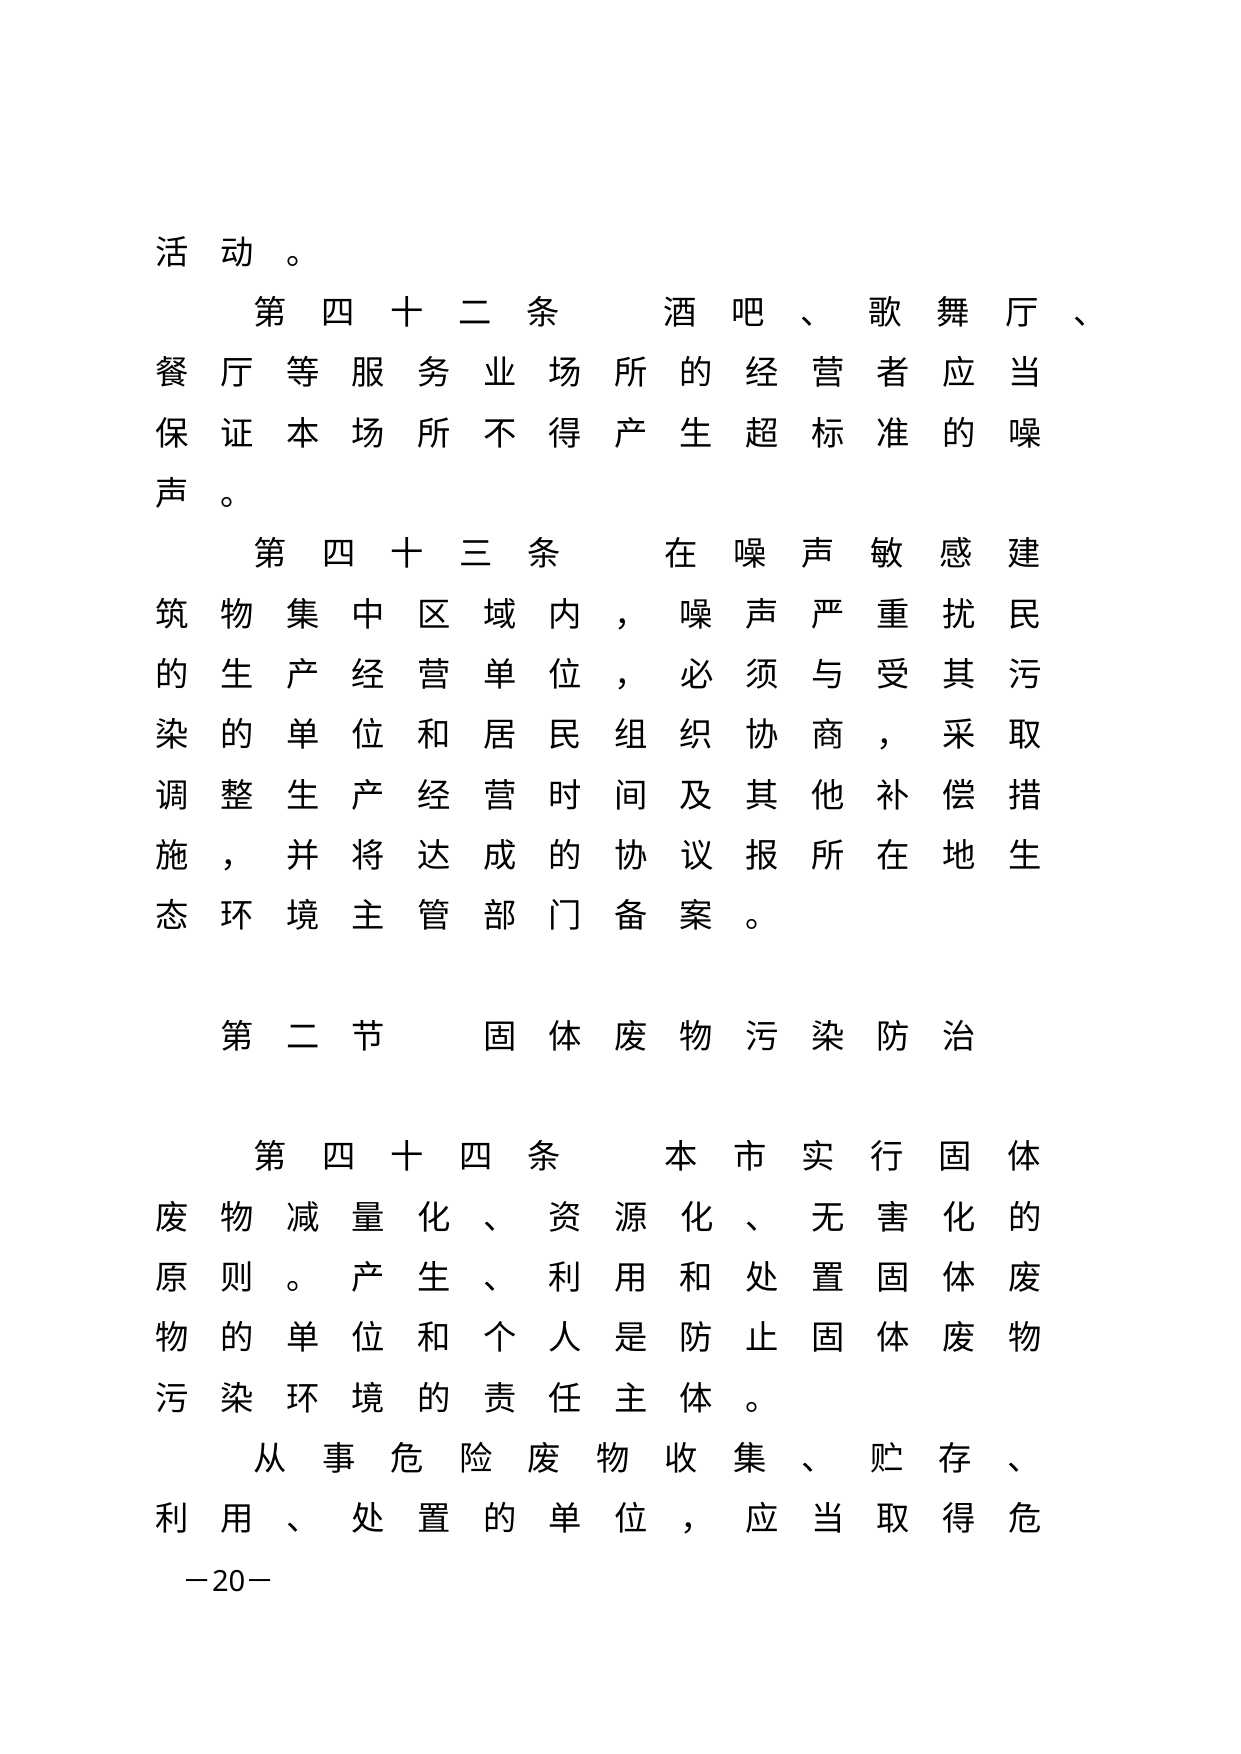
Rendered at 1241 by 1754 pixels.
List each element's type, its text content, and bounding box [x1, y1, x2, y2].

text 从事危险废物收集、贮存、利用、处置的单位，应当取得危险废物经营许可证。 [155, 1426, 1073, 1546]
text 第四十一条 高考前十日内和高考期间，在居住区、文教区不得从事产生噪声、振动超标的活动。 [155, 219, 1073, 280]
text 第四十三条 在噪声敏感建筑物集中区域内，噪声严重扰民的生产经营单位，必须与受其污染的单位和居民组织协商，采取调整生产经营时间及其他补偿措施，并将达成的协议报所在地生态环境主管部门备案。 [155, 521, 1073, 943]
text 第四十二条 酒吧、歌舞厅、餐厅等服务业场所的经营者应当保证本场所不得产生超标准的噪声。 [155, 280, 1073, 521]
text 第四十四条 本市实行固体废物减量化、资源化、无害化的原则。产生、利用和处置固体废物的单位和个人是防止固体废物污染环境的责任主体。 [155, 1124, 1073, 1426]
text 第二节 固体废物污染防治 [155, 1003, 1073, 1064]
